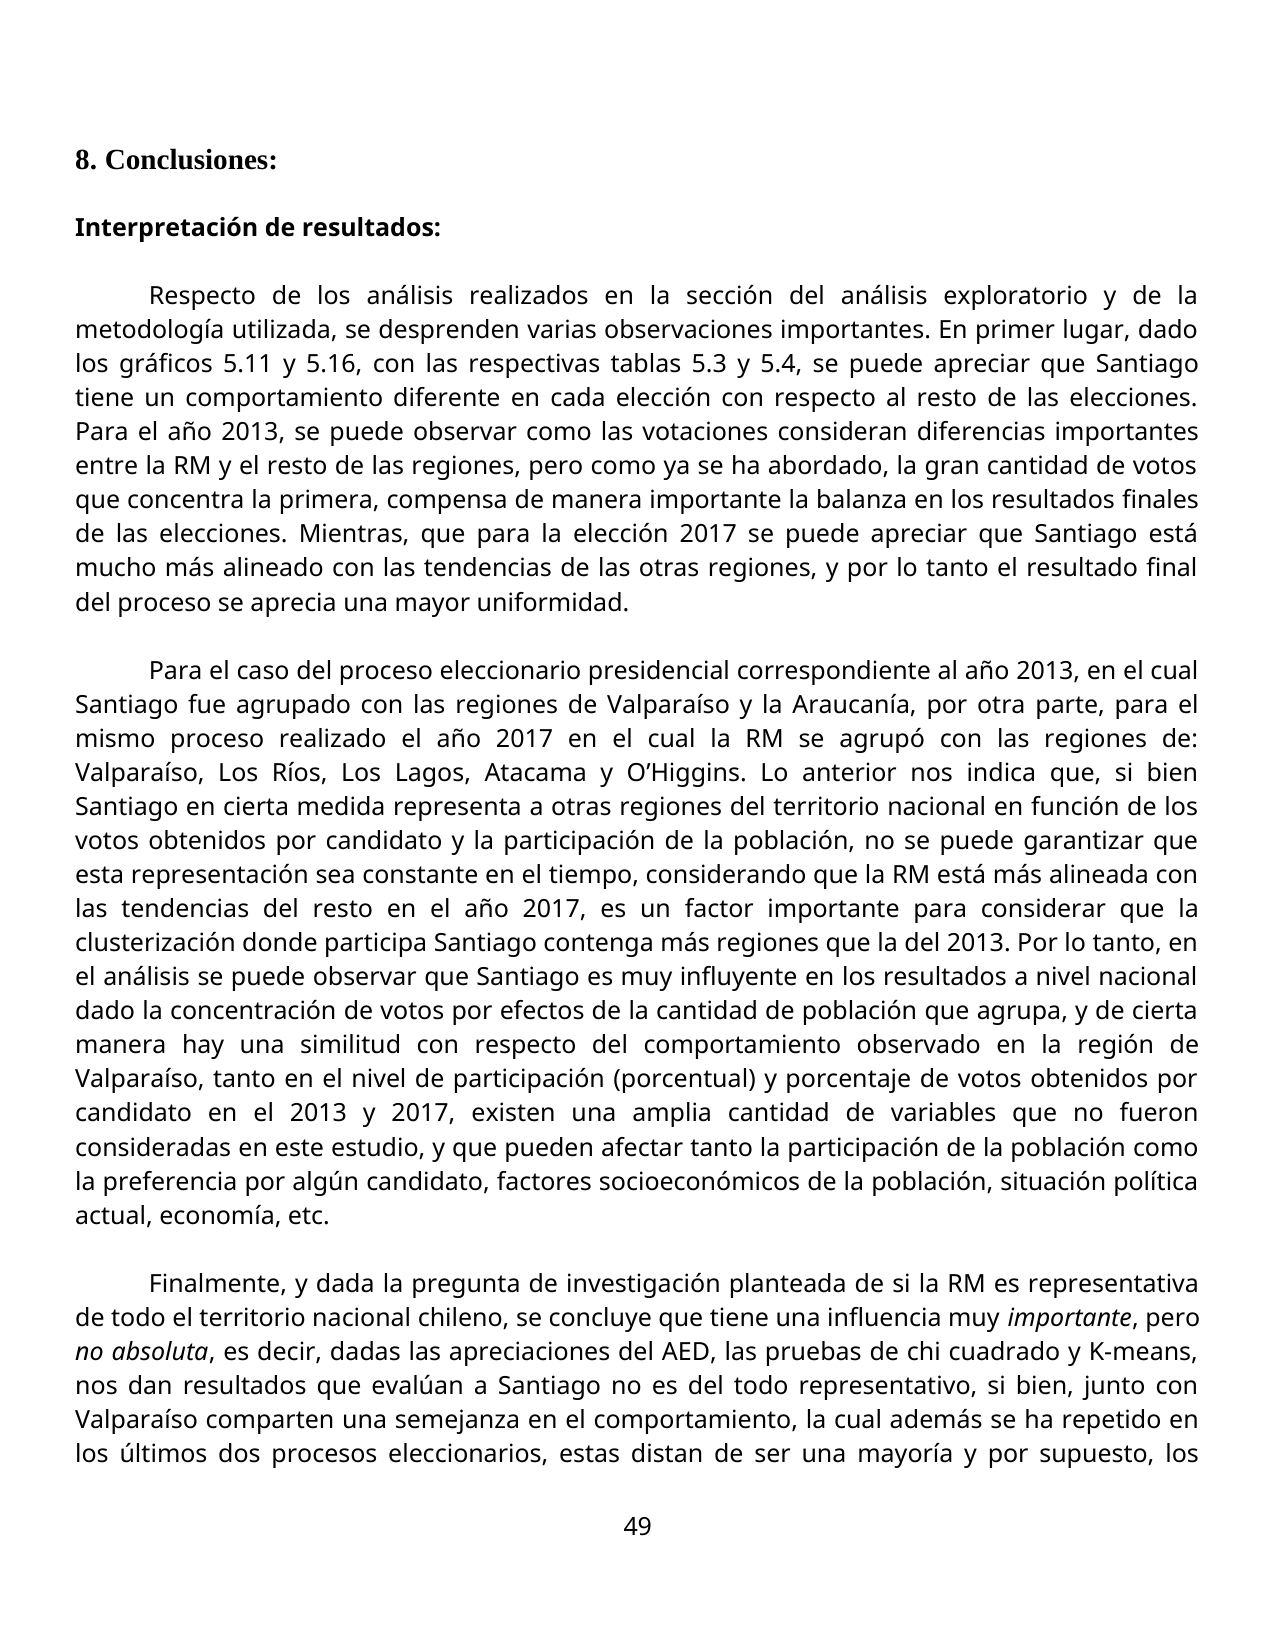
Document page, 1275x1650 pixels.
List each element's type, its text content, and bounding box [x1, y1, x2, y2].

text Para el caso del proceso eleccionario presidencial correspondiente al año 2013, en el cual Santiago fue agrupado con las regiones de Valparaíso y la Araucanía, por otra parte, para el mismo proceso realizado el año 2017 en el cual la RM se agrupó con las regiones de: Valparaíso, Los Ríos, Los Lagos, Atacama y O’Higgins. Lo anterior nos indica que, si bien Santiago en cierta medida representa a otras regiones del territorio nacional en función de los votos obtenidos por candidato y la participación de la población, no se puede garantizar que esta representación sea constante en el tiempo, considerando que la RM está más alineada con las tendencias del resto en el año 2017, es un factor importante para considerar que la clusterización donde participa Santiago contenga más regiones que la del 2013. Por lo tanto, en el análisis se puede observar que Santiago es muy influyente en los resultados a nivel nacional dado la concentración de votos por efectos de la cantidad de población que agrupa, y de cierta manera hay una similitud con respecto del comportamiento observado en la región de Valparaíso, tanto en el nivel de participación (porcentual) y porcentaje de votos obtenidos por candidato en el 2013 y 2017, existen una amplia cantidad de variables que no fueron consideradas en este estudio, y que pueden afectar tanto la participación de la población como la preferencia por algún candidato, factores socioeconómicos de la población, situación política actual, economía, etc. [75, 652, 1200, 1231]
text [75, 1265, 1200, 1470]
text Interpretación de resultados: [75, 209, 1200, 243]
subtitle Conclusiones: [75, 142, 1200, 175]
text Respecto de los análisis realizados en la sección del análisis exploratorio y de la metodología utilizada, se desprenden varias observaciones importantes. En primer lugar, dado los gráficos 5.11 y 5.16, con las respectivas tablas 5.3 y 5.4, se puede apreciar que Santiago tiene un comportamiento diferente en cada elección con respecto al resto de las elecciones. Para el año 2013, se puede observar como las votaciones consideran diferencias importantes entre la RM y el resto de las regiones, pero como ya se ha abordado, la gran cantidad de votos que concentra la primera, compensa de manera importante la balanza en los resultados finales de las elecciones. Mientras, que para la elección 2017 se puede apreciar que Santiago está mucho más alineado con las tendencias de las otras regiones, y por lo tanto el resultado final del proceso se aprecia una mayor uniformidad. [75, 278, 1200, 618]
